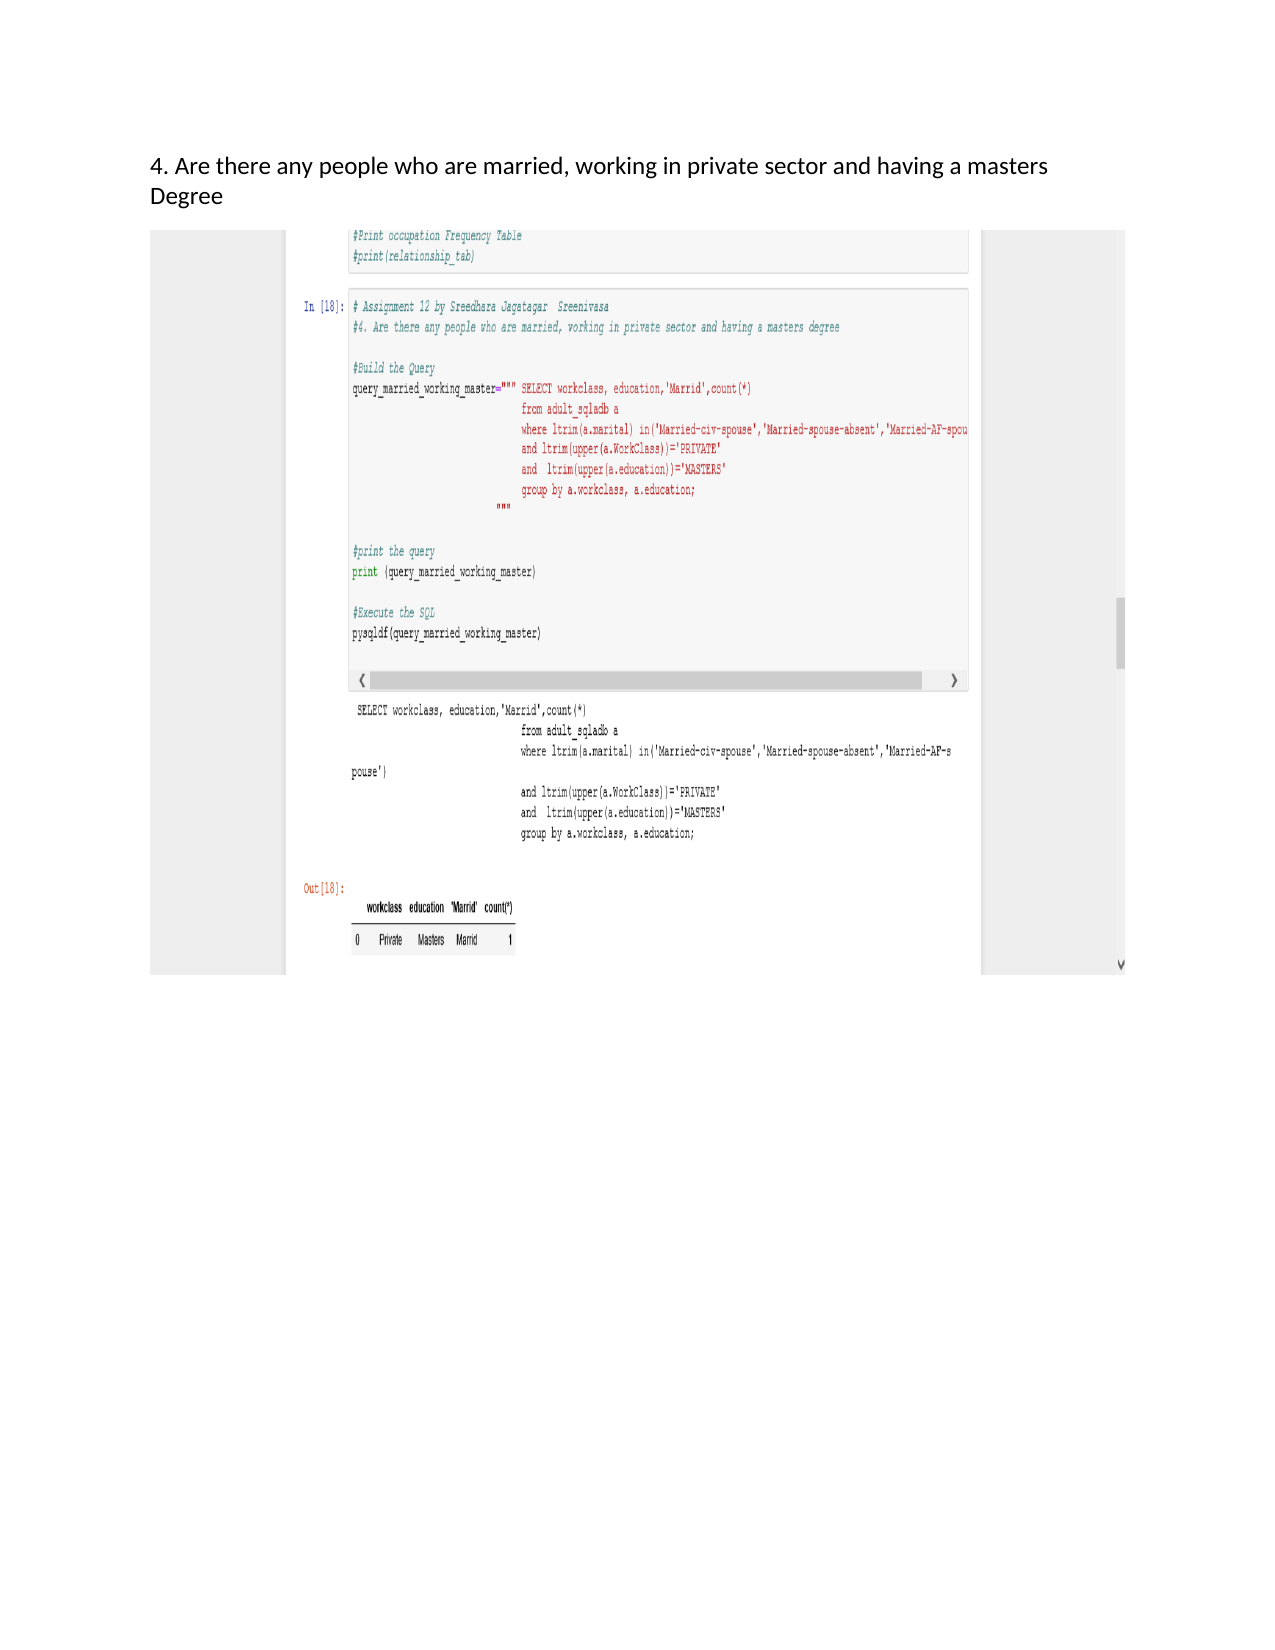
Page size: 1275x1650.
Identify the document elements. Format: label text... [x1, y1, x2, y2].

text Degree [150, 181, 1125, 211]
picture [150, 230, 1125, 975]
text 4. Are there any people who are married, working in private sector and having a masters [150, 150, 1125, 181]
